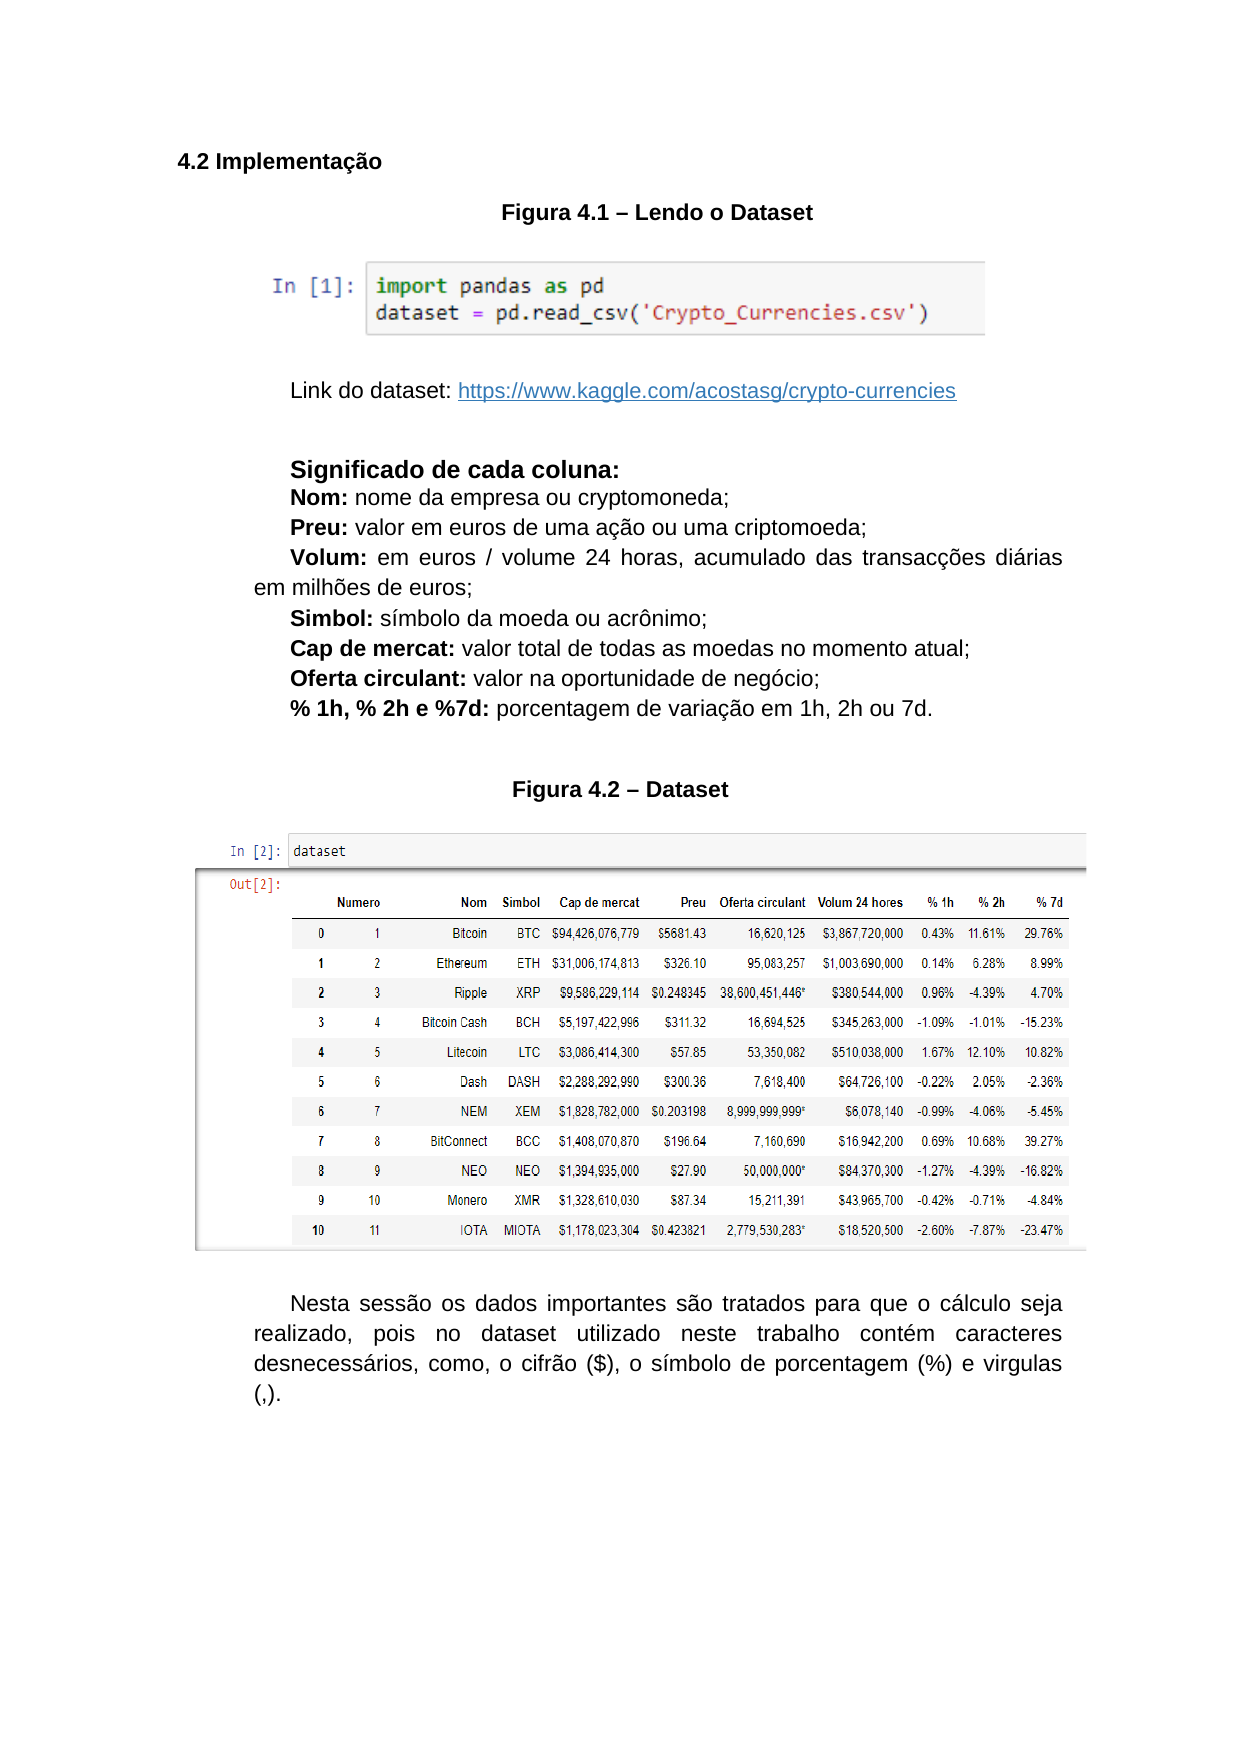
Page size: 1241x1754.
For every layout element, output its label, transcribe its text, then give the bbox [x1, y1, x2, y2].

list Cap de mercat: valor total de todas as moedas no momento atual; [253, 635, 1063, 661]
list Figura 4.1 – Lendo o Dataset [251, 199, 1063, 225]
list Simbol: símbolo da moeda ou acrônimo; [253, 604, 1063, 631]
list Oferta circulant: valor na oportunidade de negócio; [253, 665, 1063, 691]
list Preu: valor em euros de uma ação ou uma criptomoeda; [253, 514, 1063, 540]
text Figura 4.2 – Dataset [177, 776, 1063, 803]
list Significado de cada coluna: [253, 455, 1063, 484]
list Link do dataset: https://www.kaggle.com/acostasg/crypto-currencies [253, 377, 1063, 404]
list Volum: em euros / volume 24 horas, acumulado das transacções diárias em milhões de euros; [253, 544, 1063, 601]
list Nesta sessão os dados importantes são tratados para que o cálculo seja realizado, pois no dataset utilizado neste trabalho contém caracteres desnecessários, como, o cifrão ($), o símbolo de porcentagem (%) e virgulas (,). [253, 1289, 1063, 1407]
list Implementação [177, 148, 1063, 174]
picture [177, 827, 1087, 1265]
list % 1h, % 2h e %7d: porcentagem de variação em 1h, 2h ou 7d. [253, 695, 1063, 721]
list Nom: nome da empresa ou cryptomoneda; [253, 484, 1063, 510]
picture [251, 249, 986, 353]
